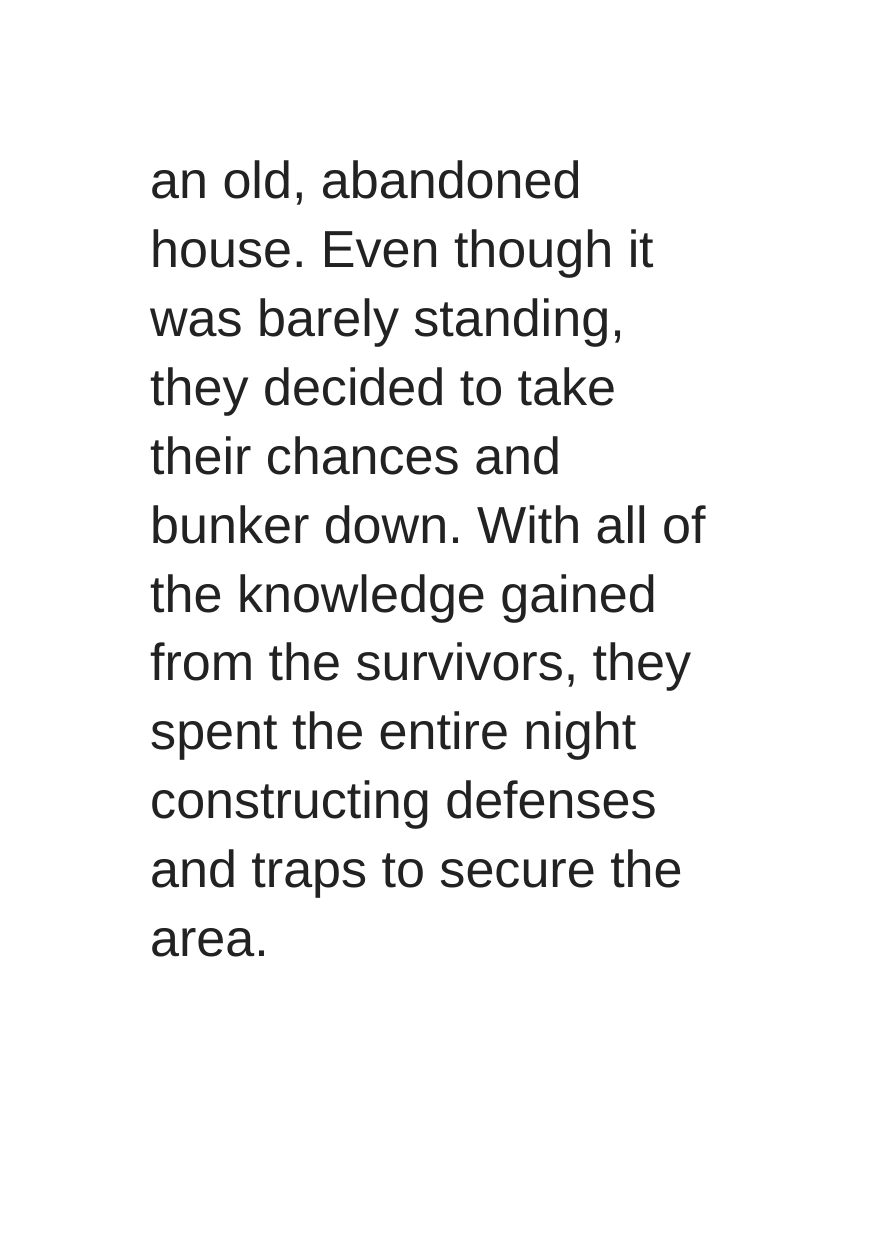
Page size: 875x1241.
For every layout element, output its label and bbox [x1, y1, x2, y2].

text [150, 150, 724, 967]
